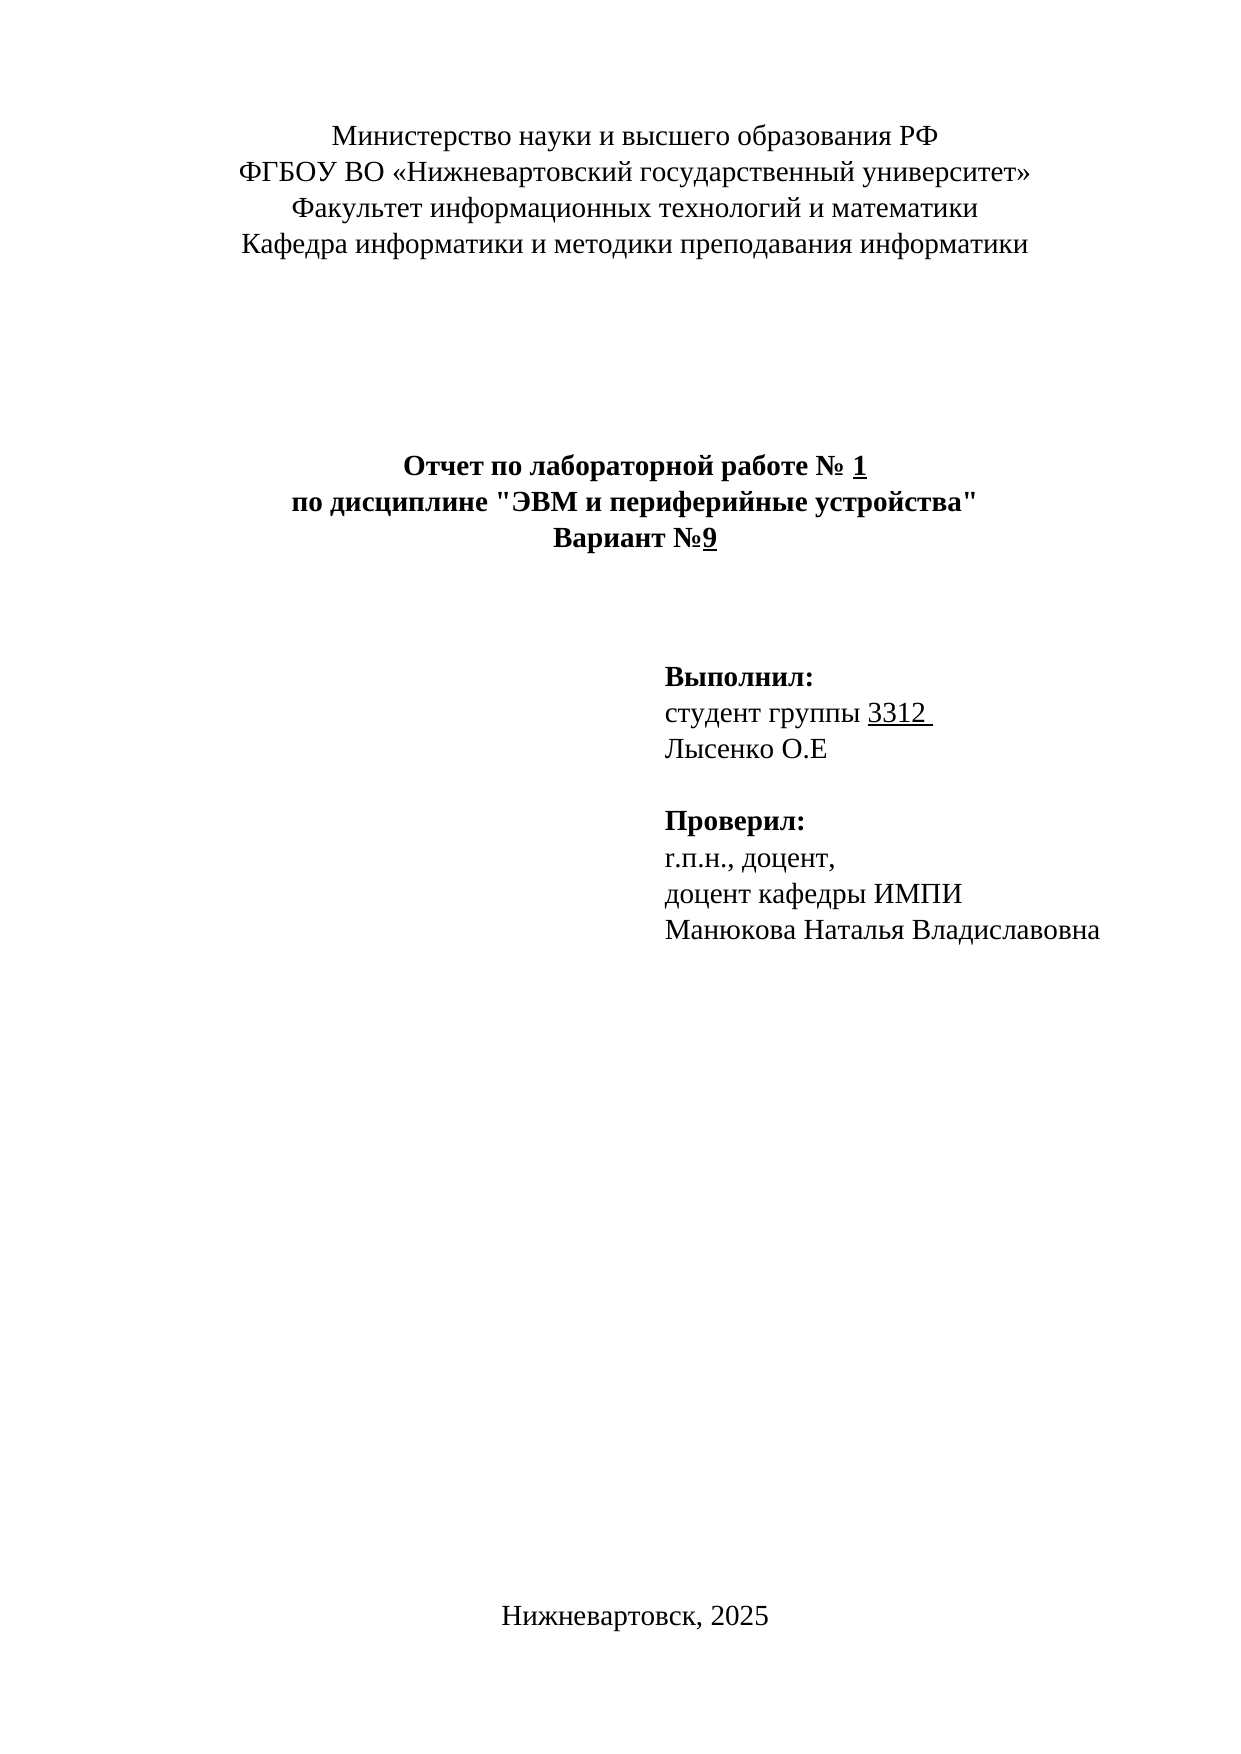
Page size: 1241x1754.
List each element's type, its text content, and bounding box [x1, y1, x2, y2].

text Отчет по лабораторной работе № 1 [118, 448, 1152, 482]
text Кафедра информатики и методики преподавания информатики [118, 227, 1152, 260]
text r.п.н., доцент, [664, 840, 1152, 873]
text Факультет информационных технологий и математики [118, 190, 1152, 224]
text Вариант №9 [118, 520, 1152, 554]
text Нижневартовск, 2025 [118, 1598, 1152, 1632]
text Министерство науки и высшего образования РФ [118, 118, 1152, 152]
text Выполнил: [664, 659, 1152, 692]
text Лысенко О.Е [664, 731, 1152, 765]
text Проверил: [664, 803, 1152, 837]
text по дисциплине "ЭВМ и периферийные устройства" [118, 484, 1152, 518]
text студент группы 3312 [664, 695, 1152, 729]
text ФГБОУ ВО «Нижневартовский государственный университет» [118, 154, 1152, 188]
text доцент кафедры ИМПИ [664, 876, 1152, 909]
text Манюкова Наталья Владиславовна [620, 912, 1152, 946]
